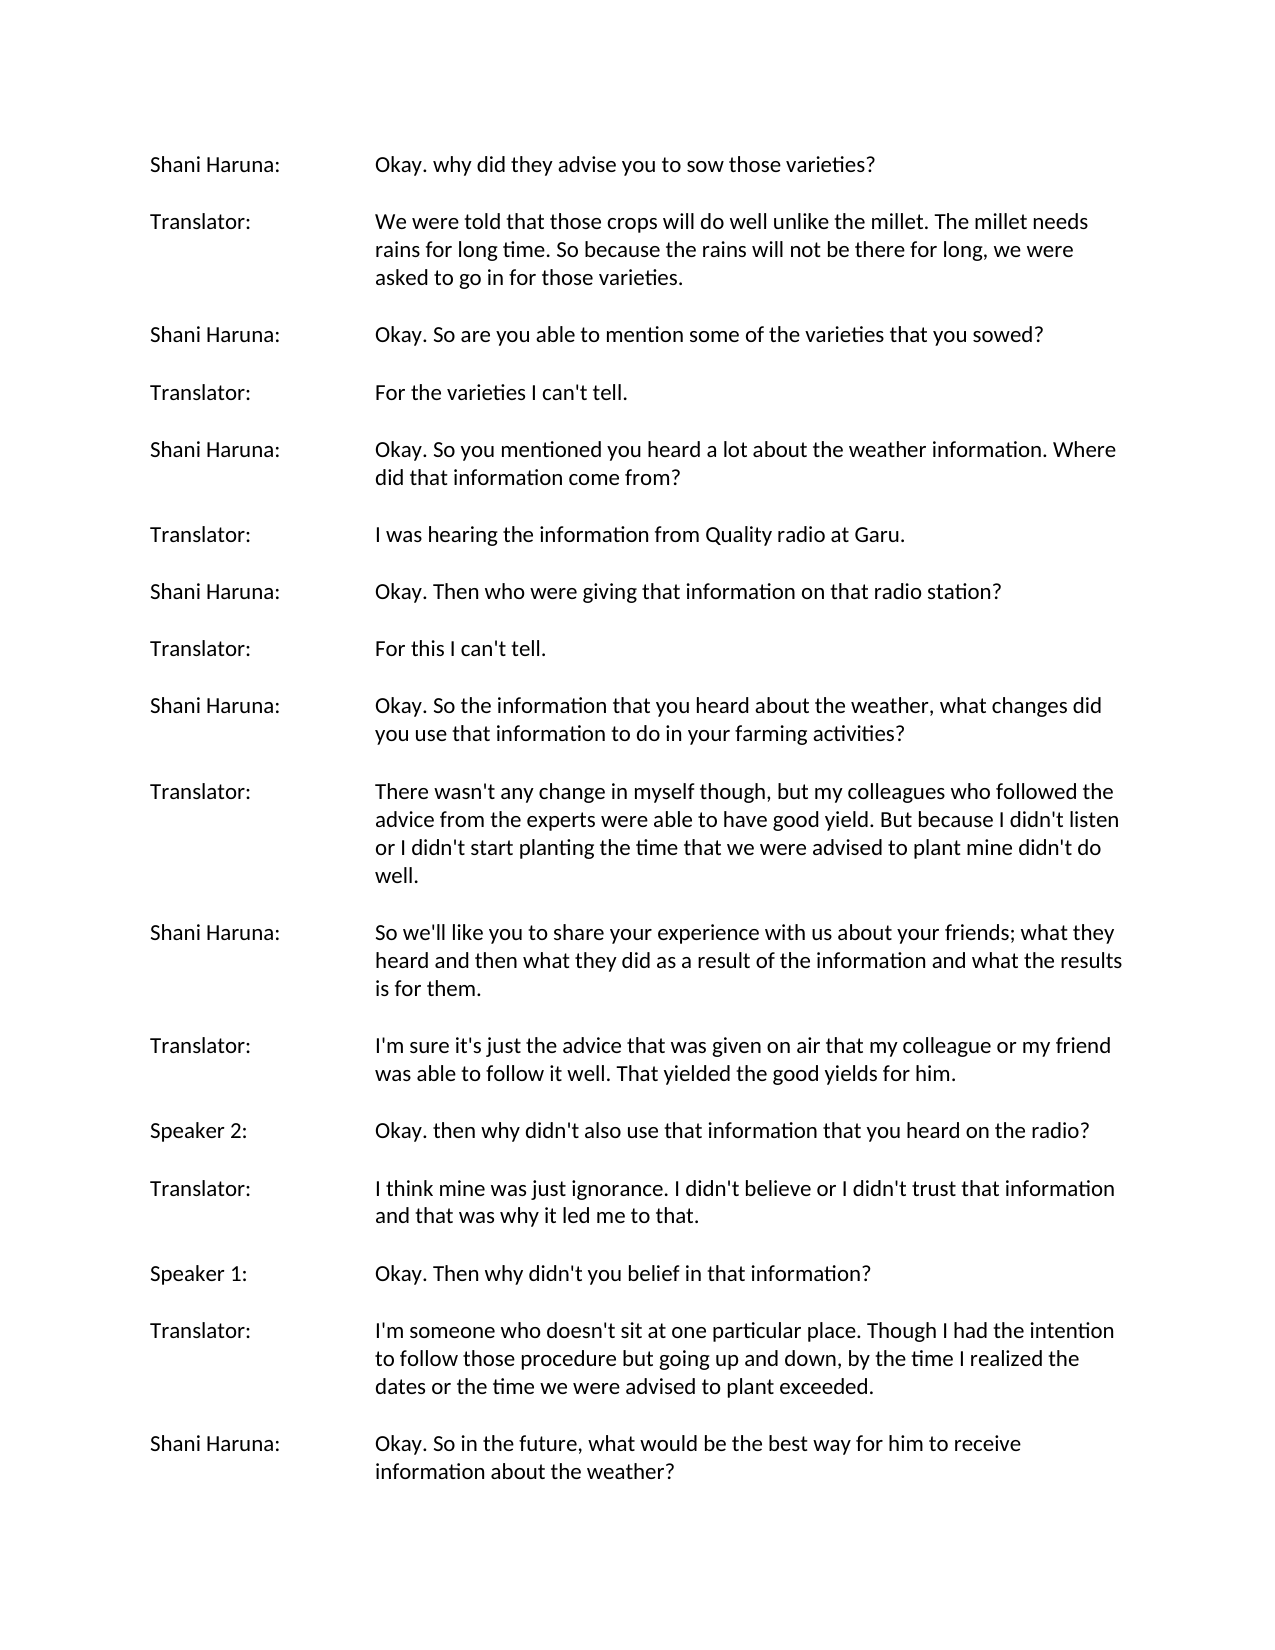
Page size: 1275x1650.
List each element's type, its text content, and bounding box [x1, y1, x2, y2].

text Shani Haruna: Okay. So are you able to mention some of the varieties that you sowed? [150, 320, 1125, 348]
text Shani Haruna: Okay. So the information that you heard about the weather, what changes did you use that information to do in your farming activities? [150, 692, 1125, 748]
text Speaker 2: Okay. then why didn't also use that information that you heard on the radio? [150, 1116, 1125, 1144]
text Translator: I was hearing the information from Quality radio at Garu. [150, 520, 1125, 548]
text Translator: I think mine was just ignorance. I didn't believe or I didn't trust that information and that was why it led me to that. [150, 1174, 1125, 1230]
text Translator: We were told that those crops will do well unlike the millet. The millet needs rains for long time. So because the rains will not be there for long, we were asked to go in for those varieties. [150, 207, 1125, 291]
text Shani Haruna: Okay. Then who were giving that information on that radio station? [150, 577, 1125, 605]
text Shani Haruna: Okay. So you mentioned you heard a lot about the weather information. Where did that information come from? [150, 435, 1125, 491]
text Shani Haruna: So we'll like you to share your experience with us about your friends; what they heard and then what they did as a result of the information and what the results is for them. [150, 918, 1125, 1002]
text Shani Haruna: Okay. So in the future, what would be the best way for him to receive information about the weather? [150, 1429, 1125, 1485]
text Speaker 1: Okay. Then why didn't you belief in that information? [150, 1259, 1125, 1287]
text Translator: I'm sure it's just the advice that was given on air that my colleague or my friend was able to follow it well. That yielded the good yields for him. [150, 1031, 1125, 1087]
text Translator: For the varieties I can't tell. [150, 378, 1125, 406]
text Translator: For this I can't tell. [150, 634, 1125, 662]
text Translator: There wasn't any change in myself though, but my colleagues who followed the advice from the experts were able to have good yield. But because I didn't listen or I didn't start planting the time that we were advised to plant mine didn't do well. [150, 777, 1125, 889]
text Translator: I'm someone who doesn't sit at one particular place. Though I had the intention to follow those procedure but going up and down, by the time I realized the dates or the time we were advised to plant exceeded. [150, 1316, 1125, 1400]
text Shani Haruna: Okay. why did they advise you to sow those varieties? [150, 150, 1125, 178]
